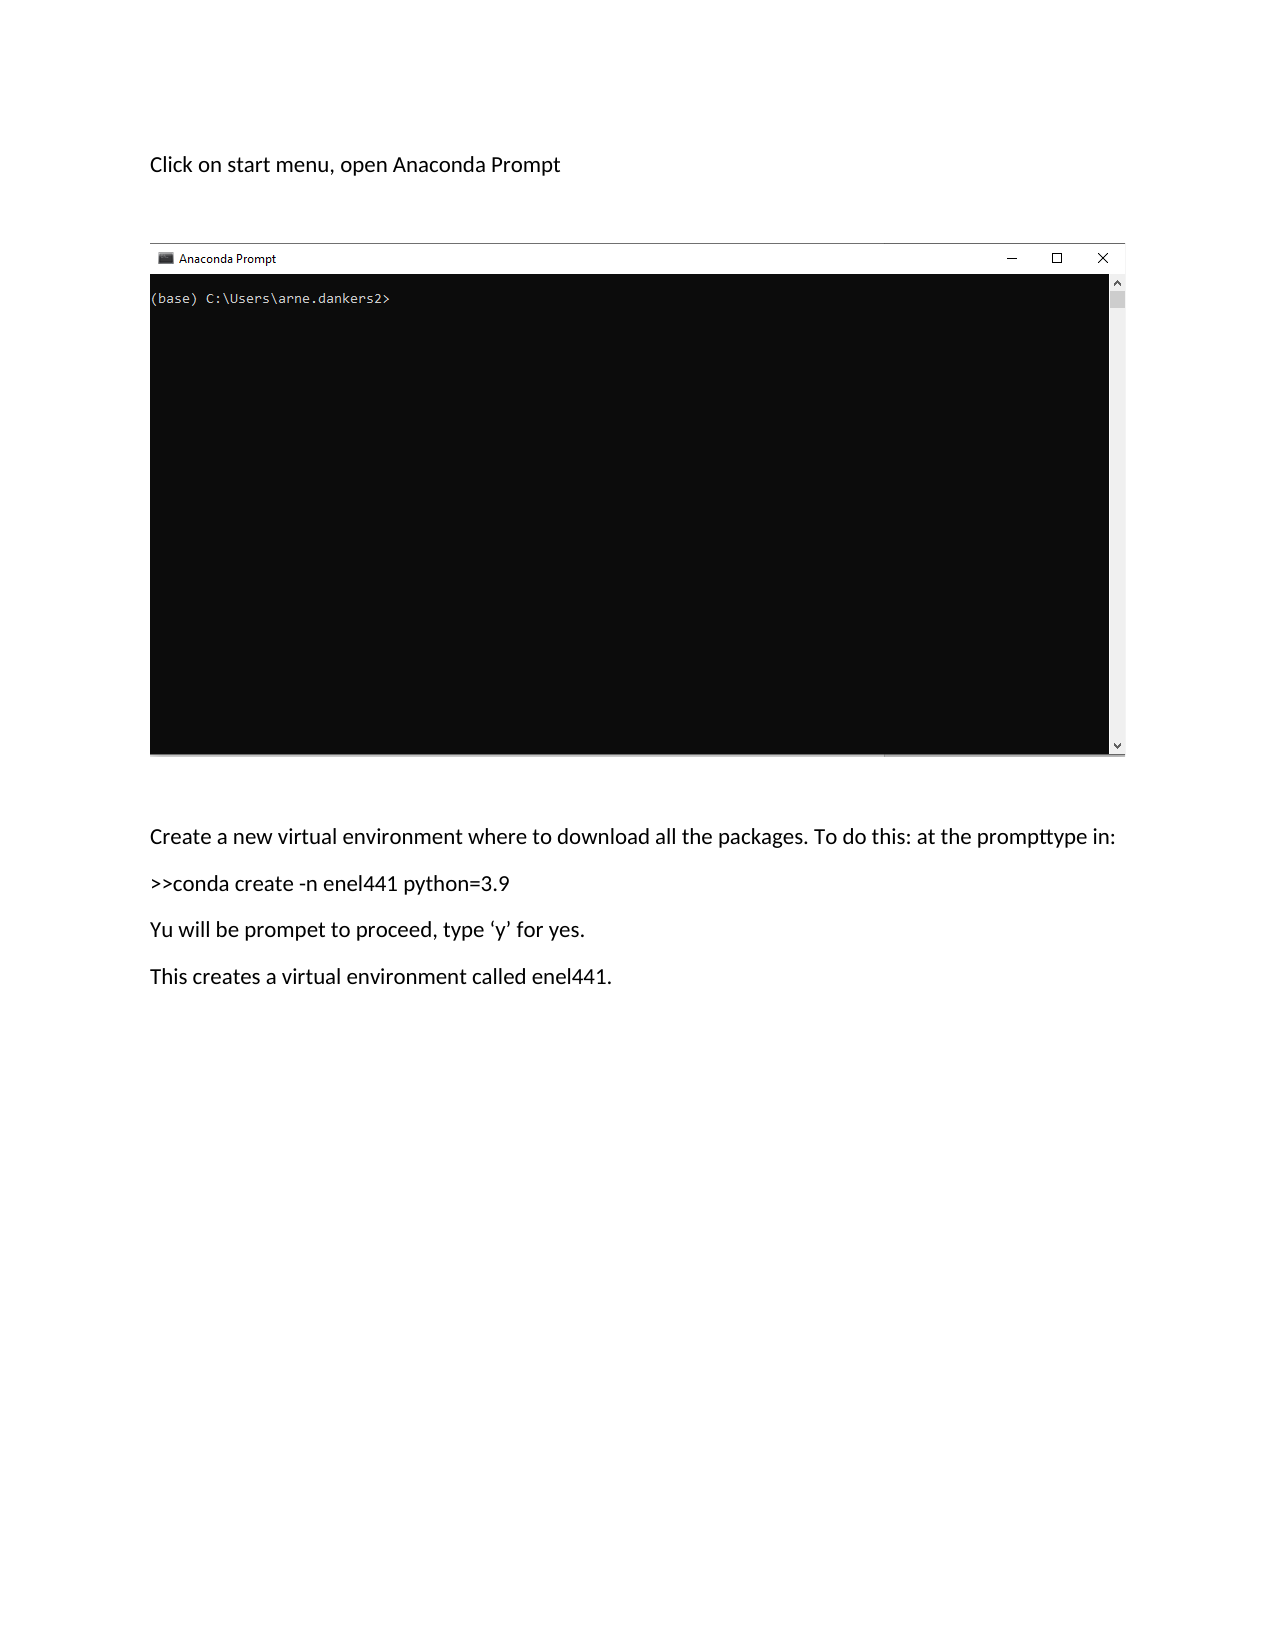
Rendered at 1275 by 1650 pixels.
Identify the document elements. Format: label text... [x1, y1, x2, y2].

text >>conda create -n enel441 python=3.9 [150, 869, 1125, 897]
text This creates a virtual environment called enel441. [150, 962, 1125, 991]
picture [150, 243, 1125, 757]
text Click on start menu, open Anaconda Prompt [150, 150, 1125, 178]
text Create a new virtual environment where to download all the packages. To do this: at the prompttype in: [150, 822, 1125, 850]
text Yu will be prompet to proceed, type ‘y’ for yes. [150, 916, 1125, 944]
